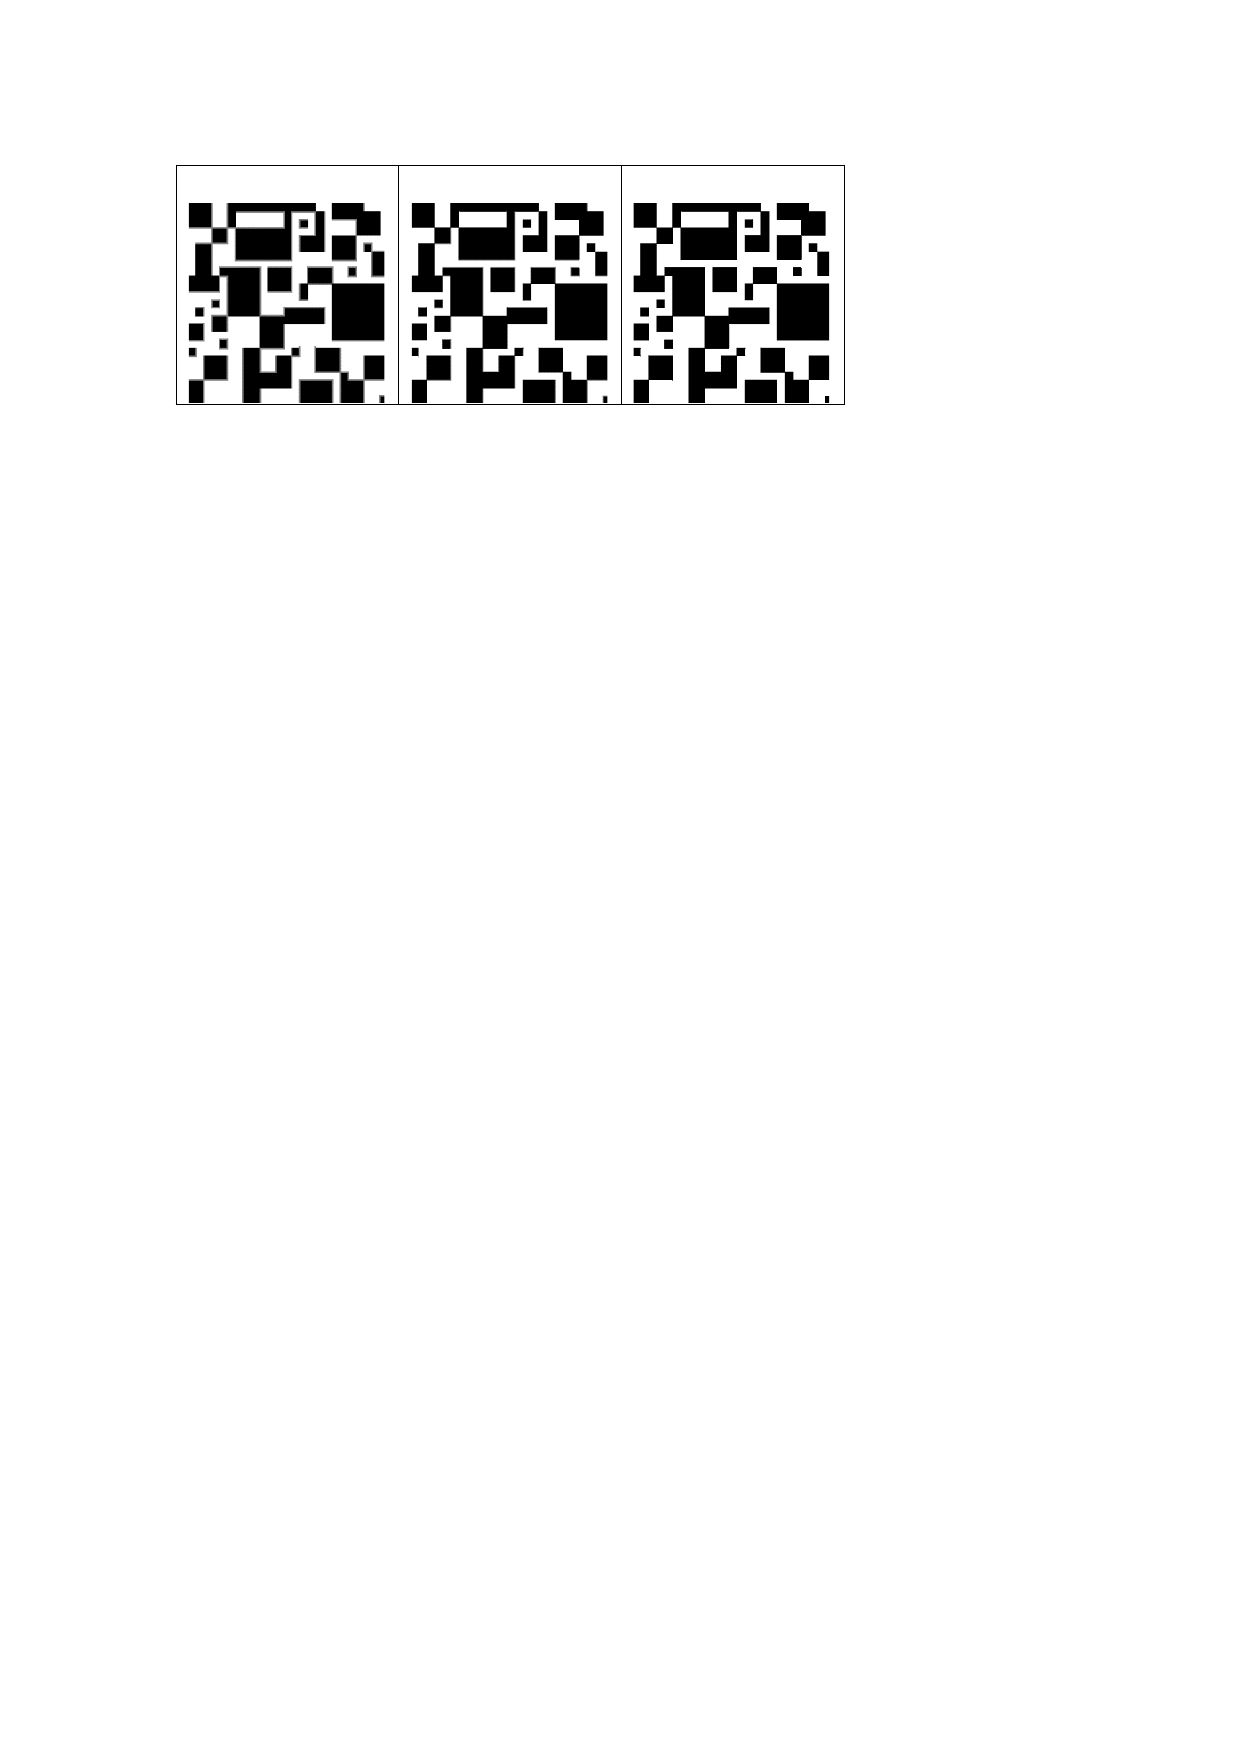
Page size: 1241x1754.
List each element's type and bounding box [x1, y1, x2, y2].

table_cell [399, 166, 621, 404]
table_cell [622, 166, 844, 404]
picture [632, 203, 829, 401]
picture [187, 203, 385, 401]
picture [410, 203, 608, 401]
table_cell [177, 166, 398, 404]
